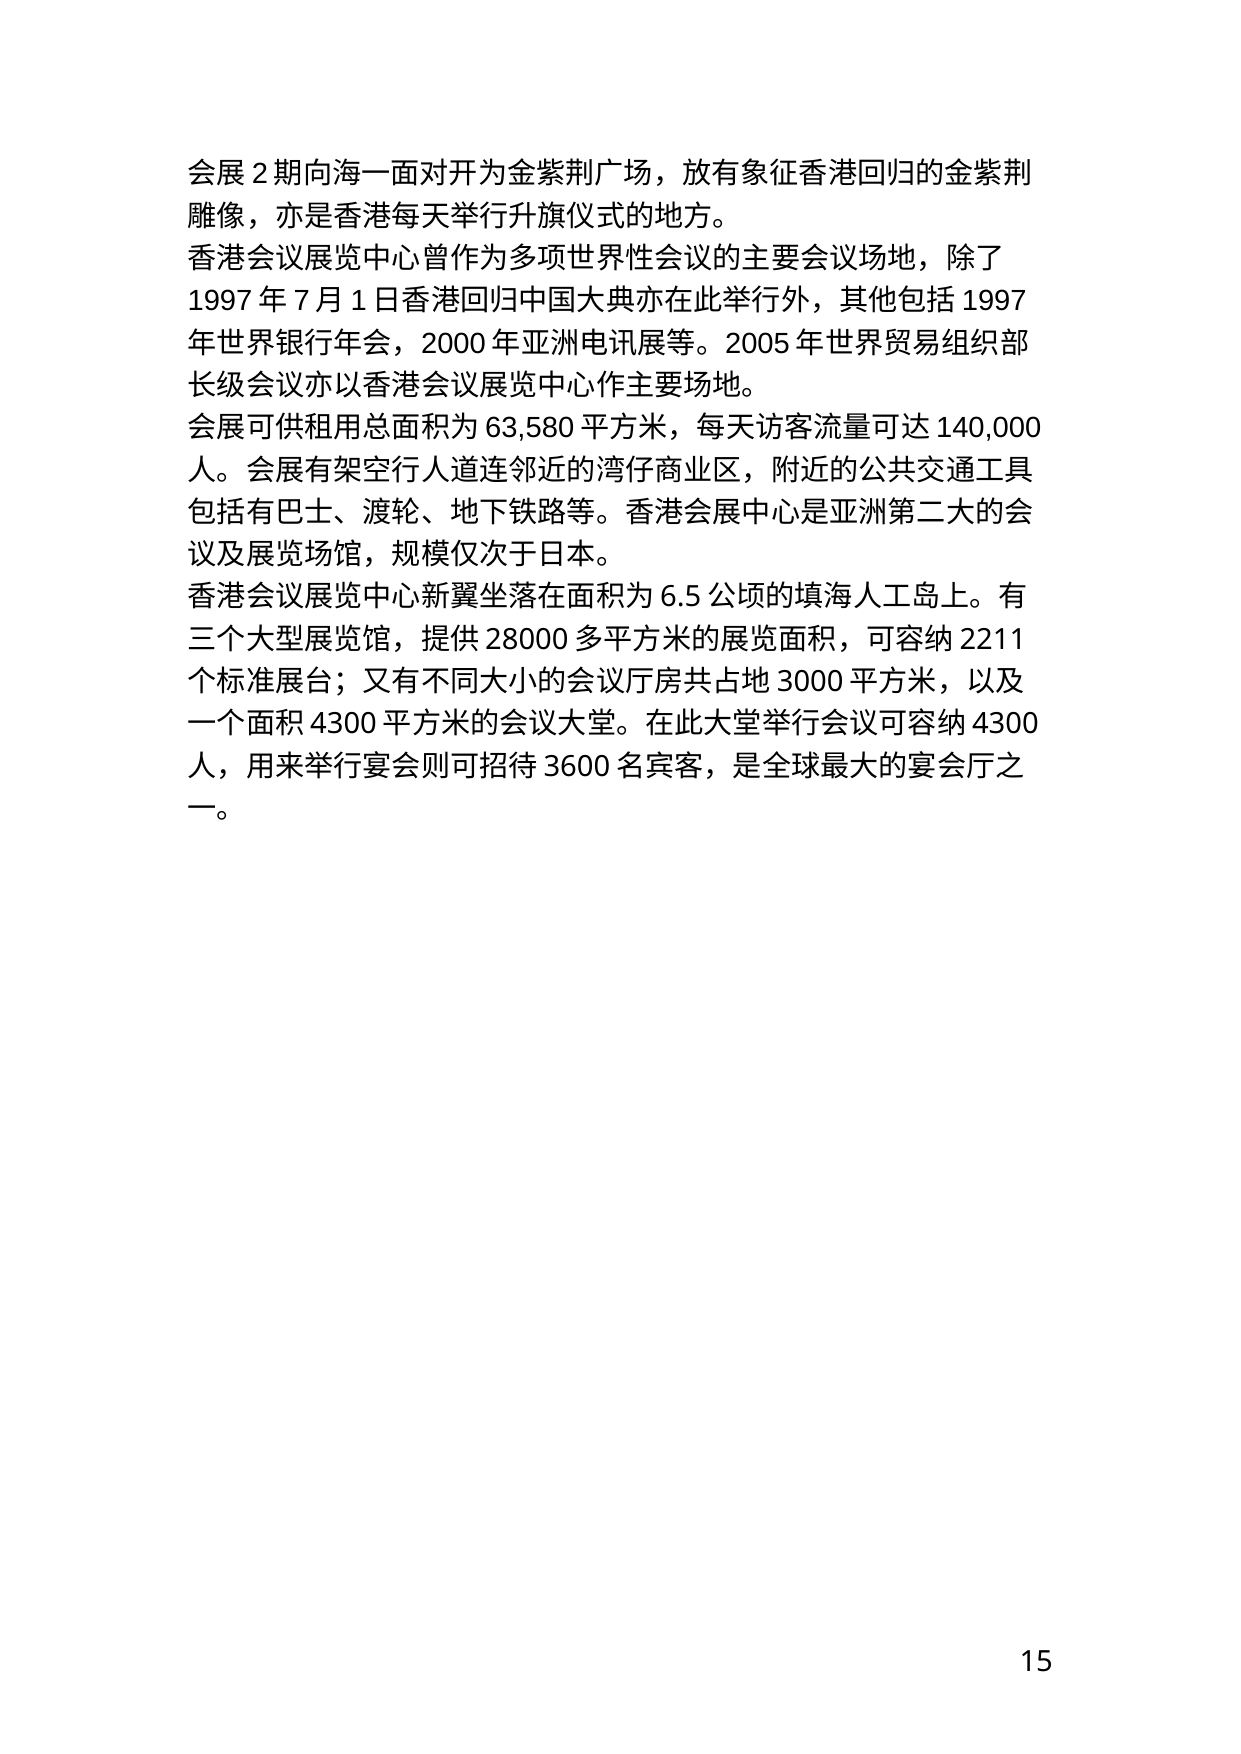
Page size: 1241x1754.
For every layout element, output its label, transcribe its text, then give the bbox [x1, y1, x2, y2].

text 会展可供租用总面积为63,580平方米，每天访客流量可达140,000人。会展有架空行人道连邻近的湾仔商业区，附近的公共交通工具包括有巴士、渡轮、地下铁路等。香港会展中心是亚洲第二大的会议及展览场馆，规模仅次于日本。 [187, 404, 1053, 573]
text 会展2期向海一面对开为金紫荆广场，放有象征香港回归的金紫荆雕像，亦是香港每天举行升旗仪式的地方。 [187, 150, 1053, 234]
text 香港会议展览中心新翼坐落在面积为6.5公顷的填海人工岛上。有三个大型展览馆，提供28000多平方米的展览面积，可容纳2211个标准展台；又有不同大小的会议厅房共占地3000平方米，以及一个面积4300平方米的会议大堂。在此大堂举行会议可容纳4300人，用来举行宴会则可招待3600名宾客，是全球最大的宴会厅之一。 [187, 573, 1053, 827]
text 香港会议展览中心曾作为多项世界性会议的主要会议场地，除了1997年7月1日香港回归中国大典亦在此举行外，其他包括1997年世界银行年会，2000年亚洲电讯展等。2005年世界贸易组织部长级会议亦以香港会议展览中心作主要场地。 [187, 234, 1053, 404]
